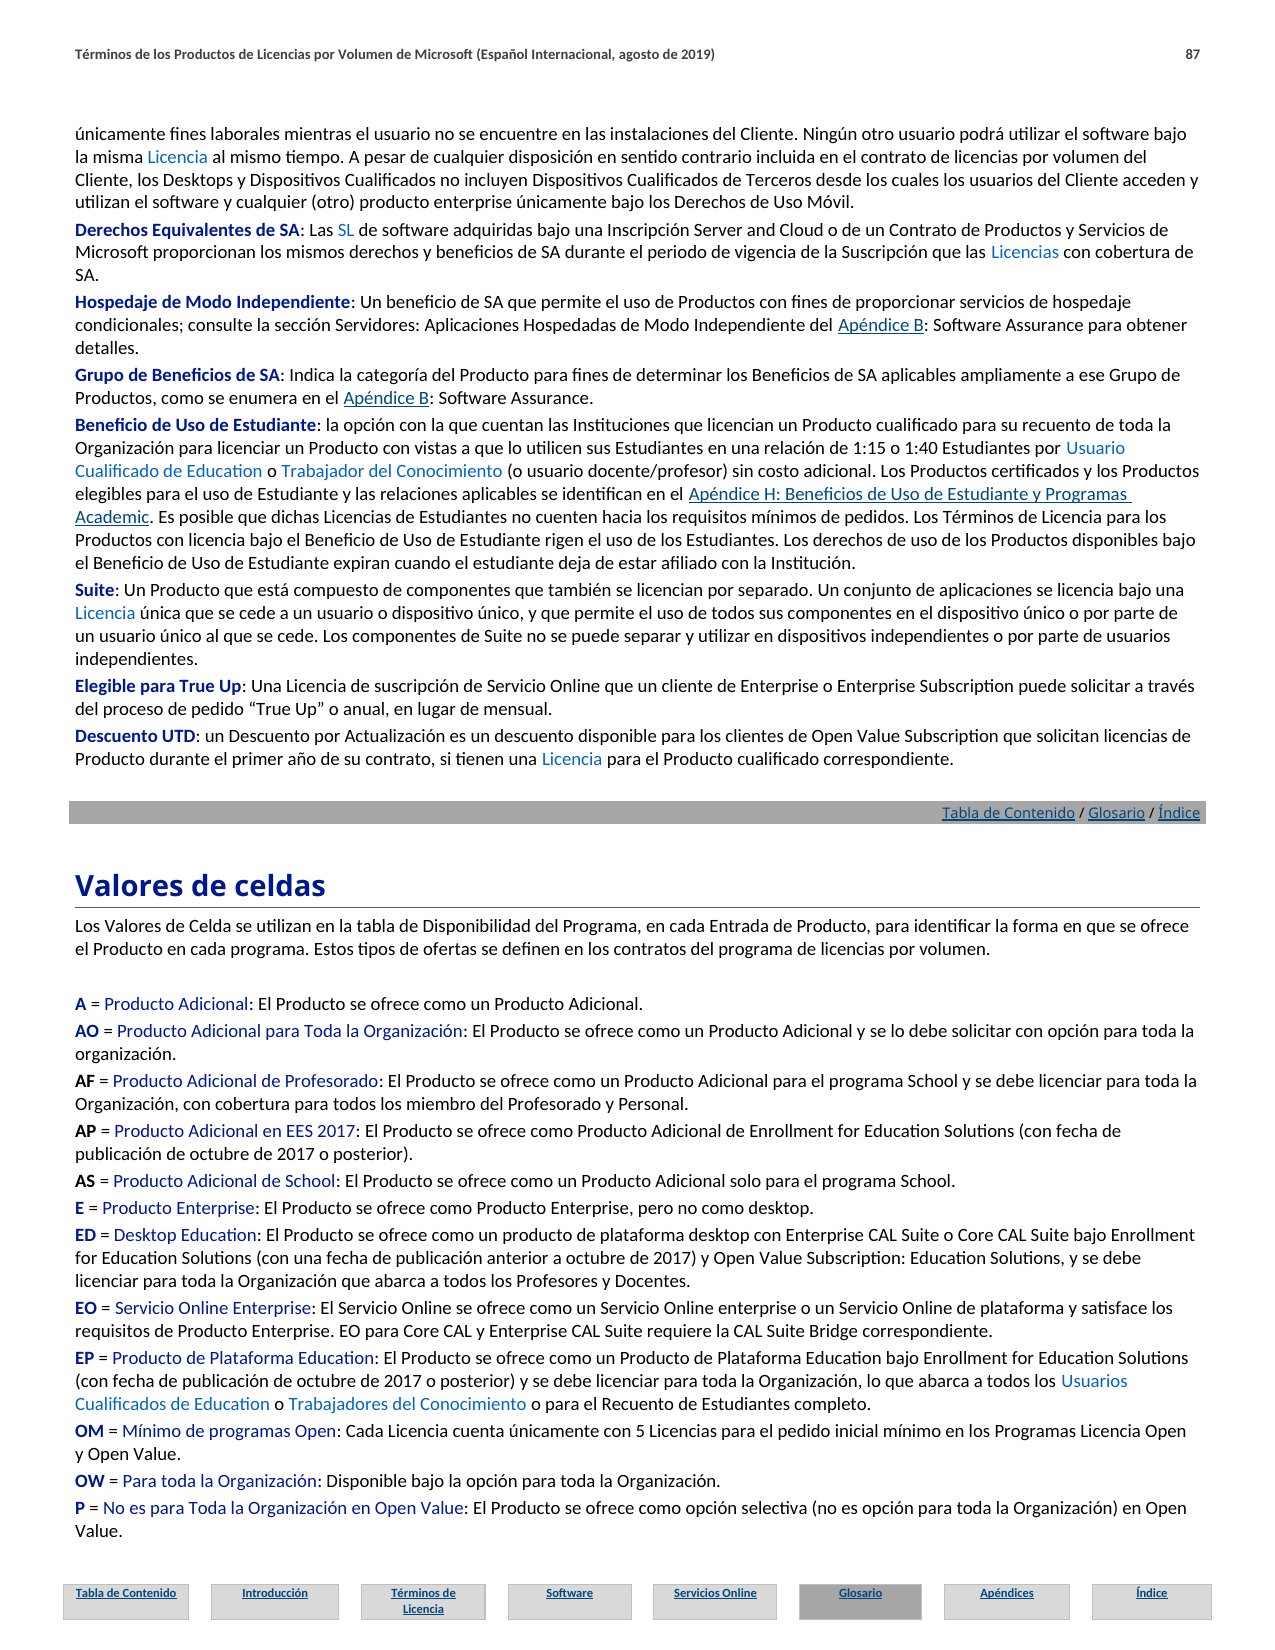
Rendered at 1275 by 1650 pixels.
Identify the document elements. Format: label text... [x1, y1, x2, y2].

list Derechos Equivalentes de SA: Las SL de software adquiridas bajo una Inscripción Server and Cloud o de un Contrato de Productos y Servicios de Microsoft proporcionan los mismos derechos y beneficios de SA durante el periodo de vigencia de la Suscripción que las Licencias con cobertura de SA. [75, 218, 1200, 286]
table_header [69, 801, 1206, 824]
list EP = Producto de Plataforma Education: El Producto se ofrece como un Producto de Plataforma Education bajo Enrollment for Education Solutions (con fecha de publicación de octubre de 2017 o posterior) y se debe licenciar para toda la Organización, lo que abarca a todos los Usuarios Cualificados de Education o Trabajadores del Conocimiento o para el Recuento de Estudiantes completo. [75, 1346, 1200, 1414]
list AO = Producto Adicional para Toda la Organización: El Producto se ofrece como un Producto Adicional y se lo debe solicitar con opción para toda la organización. [75, 1019, 1200, 1064]
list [75, 122, 1200, 213]
list Grupo de Beneficios de SA: Indica la categoría del Producto para fines de determinar los Beneficios de SA aplicables ampliamente a ese Grupo de Productos, como se enumera en el Apéndice B: Software Assurance. [75, 363, 1200, 409]
list AS = Producto Adicional de School: El Producto se ofrece como un Producto Adicional solo para el programa School. [75, 1169, 1200, 1192]
list EO = Servicio Online Enterprise: El Servicio Online se ofrece como un Servicio Online enterprise o un Servicio Online de plataforma y satisface los requisitos de Producto Enterprise. EO para Core CAL y Enterprise CAL Suite requiere la CAL Suite Bridge correspondiente. [75, 1296, 1200, 1342]
list Elegible para True Up: Una Licencia de suscripción de Servicio Online que un cliente de Enterprise o Enterprise Subscription puede solicitar a través del proceso de pedido “True Up” o anual, en lugar de mensual. [75, 674, 1200, 720]
list ED = Desktop Education: El Producto se ofrece como un producto de plataforma desktop con Enterprise CAL Suite o Core CAL Suite bajo Enrollment for Education Solutions (con una fecha de publicación anterior a octubre de 2017) y Open Value Subscription: Education Solutions, y se debe licenciar para toda la Organización que abarca a todos los Profesores y Docentes. [75, 1223, 1200, 1292]
list A = Producto Adicional: El Producto se ofrece como un Producto Adicional. [75, 992, 1200, 1014]
list OW = Para toda la Organización: Disponible bajo la opción para toda la Organización. [75, 1469, 1200, 1492]
list E = Producto Enterprise: El Producto se ofrece como Producto Enterprise, pero no como desktop. [75, 1196, 1200, 1219]
list Descuento UTD: un Descuento por Actualización es un descuento disponible para los clientes de Open Value Subscription que solicitan licencias de Producto durante el primer año de su contrato, si tienen una Licencia para el Producto cualificado correspondiente. [75, 724, 1200, 770]
list Suite: Un Producto que está compuesto de componentes que también se licencian por separado. Un conjunto de aplicaciones se licencia bajo una Licencia única que se cede a un usuario o dispositivo único, y que permite el uso de todos sus componentes en el dispositivo único o por parte de un usuario único al que se cede. Los componentes de Suite no se puede separar y utilizar en dispositivos independientes o por parte de usuarios independientes. [75, 578, 1200, 670]
list Hospedaje de Modo Independiente: Un beneficio de SA que permite el uso de Productos con fines de proporcionar servicios de hospedaje condicionales; consulte la sección Servidores: Aplicaciones Hospedadas de Modo Independiente del Apéndice B: Software Assurance para obtener detalles. [75, 291, 1200, 359]
list AP = Producto Adicional en EES 2017: El Producto se ofrece como Producto Adicional de Enrollment for Education Solutions (con fecha de publicación de octubre de 2017 o posterior). [75, 1119, 1200, 1164]
list AF = Producto Adicional de Profesorado: El Producto se ofrece como un Producto Adicional para el programa School y se debe licenciar para toda la Organización, con cobertura para todos los miembro del Profesorado y Personal. [75, 1069, 1200, 1114]
list OM = Mínimo de programas Open: Cada Licencia cuenta únicamente con 5 Licencias para el pedido inicial mínimo en los Programas Licencia Open y Open Value. [75, 1419, 1200, 1464]
list Los Valores de Celda se utilizan en la tabla de Disponibilidad del Programa, en cada Entrada de Producto, para identificar la forma en que se ofrece el Producto en cada programa. Estos tipos de ofertas se definen en los contratos del programa de licencias por volumen. [75, 914, 1200, 960]
subtitle Valores de celdas [75, 866, 1200, 907]
list P = No es para Toda la Organización en Open Value: El Producto se ofrece como opción selectiva (no es opción para toda la Organización) en Open Value. [75, 1496, 1200, 1542]
list Beneficio de Uso de Estudiante: la opción con la que cuentan las Instituciones que licencian un Producto cualificado para su recuento de toda la Organización para licenciar un Producto con vistas a que lo utilicen sus Estudiantes en una relación de 1:15 o 1:40 Estudiantes por Usuario Cualificado de Education o Trabajador del Conocimiento (o usuario docente/profesor) sin costo adicional. Los Productos certificados y los Productos elegibles para el uso de Estudiante y las relaciones aplicables se identifican en el Apéndice H: Beneficios de Uso de Estudiante y Programas Academic. Es posible que dichas Licencias de Estudiantes no cuenten hacia los requisitos mínimos de pedidos. Los Términos de Licencia para los Productos con licencia bajo el Beneficio de Uso de Estudiante rigen el uso de los Estudiantes. Los derechos de uso de los Productos disponibles bajo el Beneficio de Uso de Estudiante expiran cuando el estudiante deja de estar afiliado con la Institución. [75, 413, 1200, 574]
